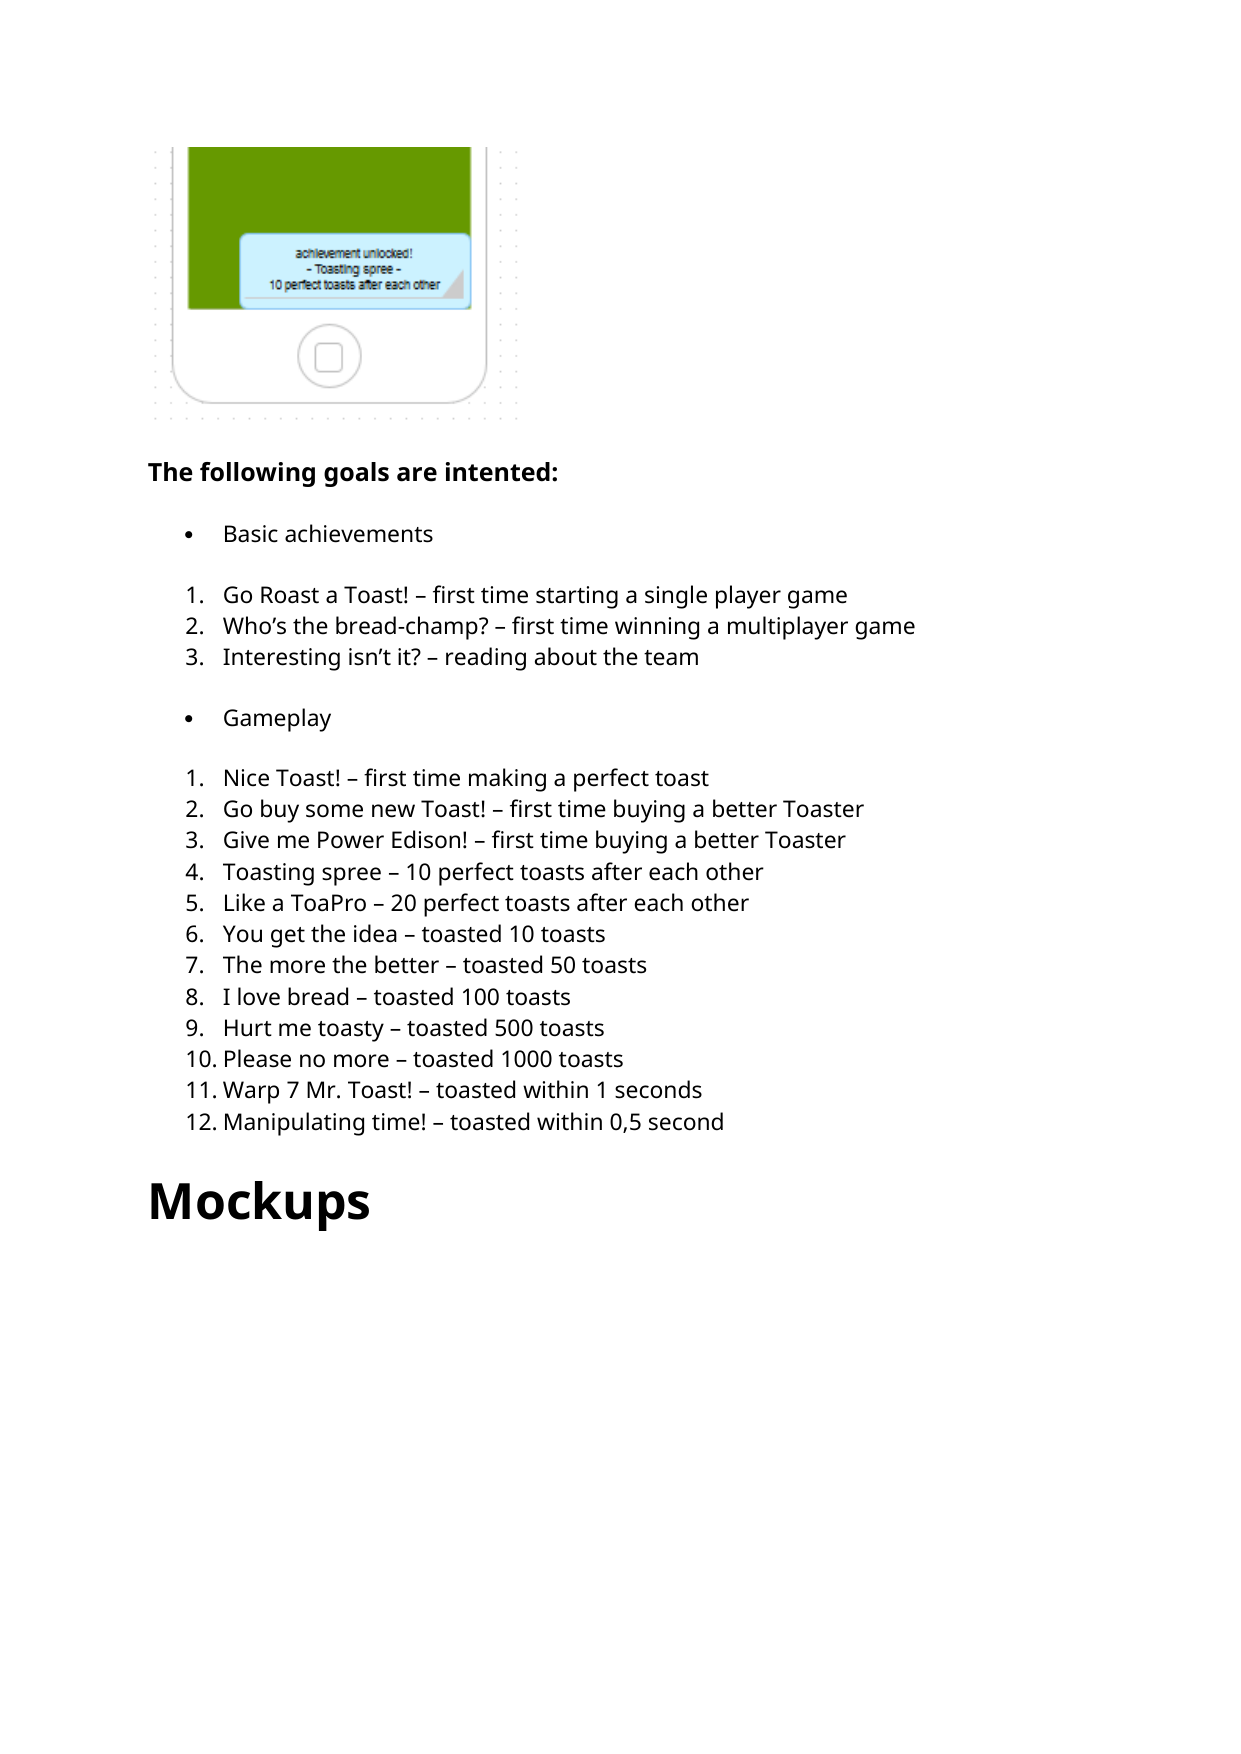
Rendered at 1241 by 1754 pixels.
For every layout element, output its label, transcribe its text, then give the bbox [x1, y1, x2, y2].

text Mockups [148, 1166, 1093, 1234]
list The more the better – toasted 50 toasts [185, 949, 1093, 981]
list Please no more – toasted 1000 toasts [185, 1043, 1093, 1074]
list Go Roast a Toast! – first time starting a single player game [185, 578, 1093, 610]
list Toasting spree – 10 perfect toasts after each other [185, 856, 1093, 887]
list Basic achievements [185, 518, 1093, 549]
list Manipulating time! – toasted within 0,5 second [185, 1106, 1093, 1137]
list Like a ToaPro – 20 perfect toasts after each other [185, 887, 1093, 918]
text The following goals are intented: [148, 455, 1093, 489]
list Give me Power Edison! – first time buying a better Toaster [185, 824, 1093, 856]
list Interesting isn’t it? – reading about the team [185, 641, 1093, 672]
list Go buy some new Toast! – first time buying a better Toaster [185, 793, 1093, 824]
list Gameplay [185, 701, 1093, 733]
picture [147, 147, 522, 426]
list I love bread – toasted 100 toasts [185, 981, 1093, 1012]
list Warp 7 Mr. Toast! – toasted within 1 seconds [185, 1074, 1093, 1106]
list You get the idea – toasted 10 toasts [185, 918, 1093, 949]
list Who’s the bread-champ? – first time winning a multiplayer game [185, 610, 1093, 641]
list Nice Toast! – first time making a perfect toast [185, 762, 1093, 793]
list Hurt me toasty – toasted 500 toasts [185, 1012, 1093, 1043]
